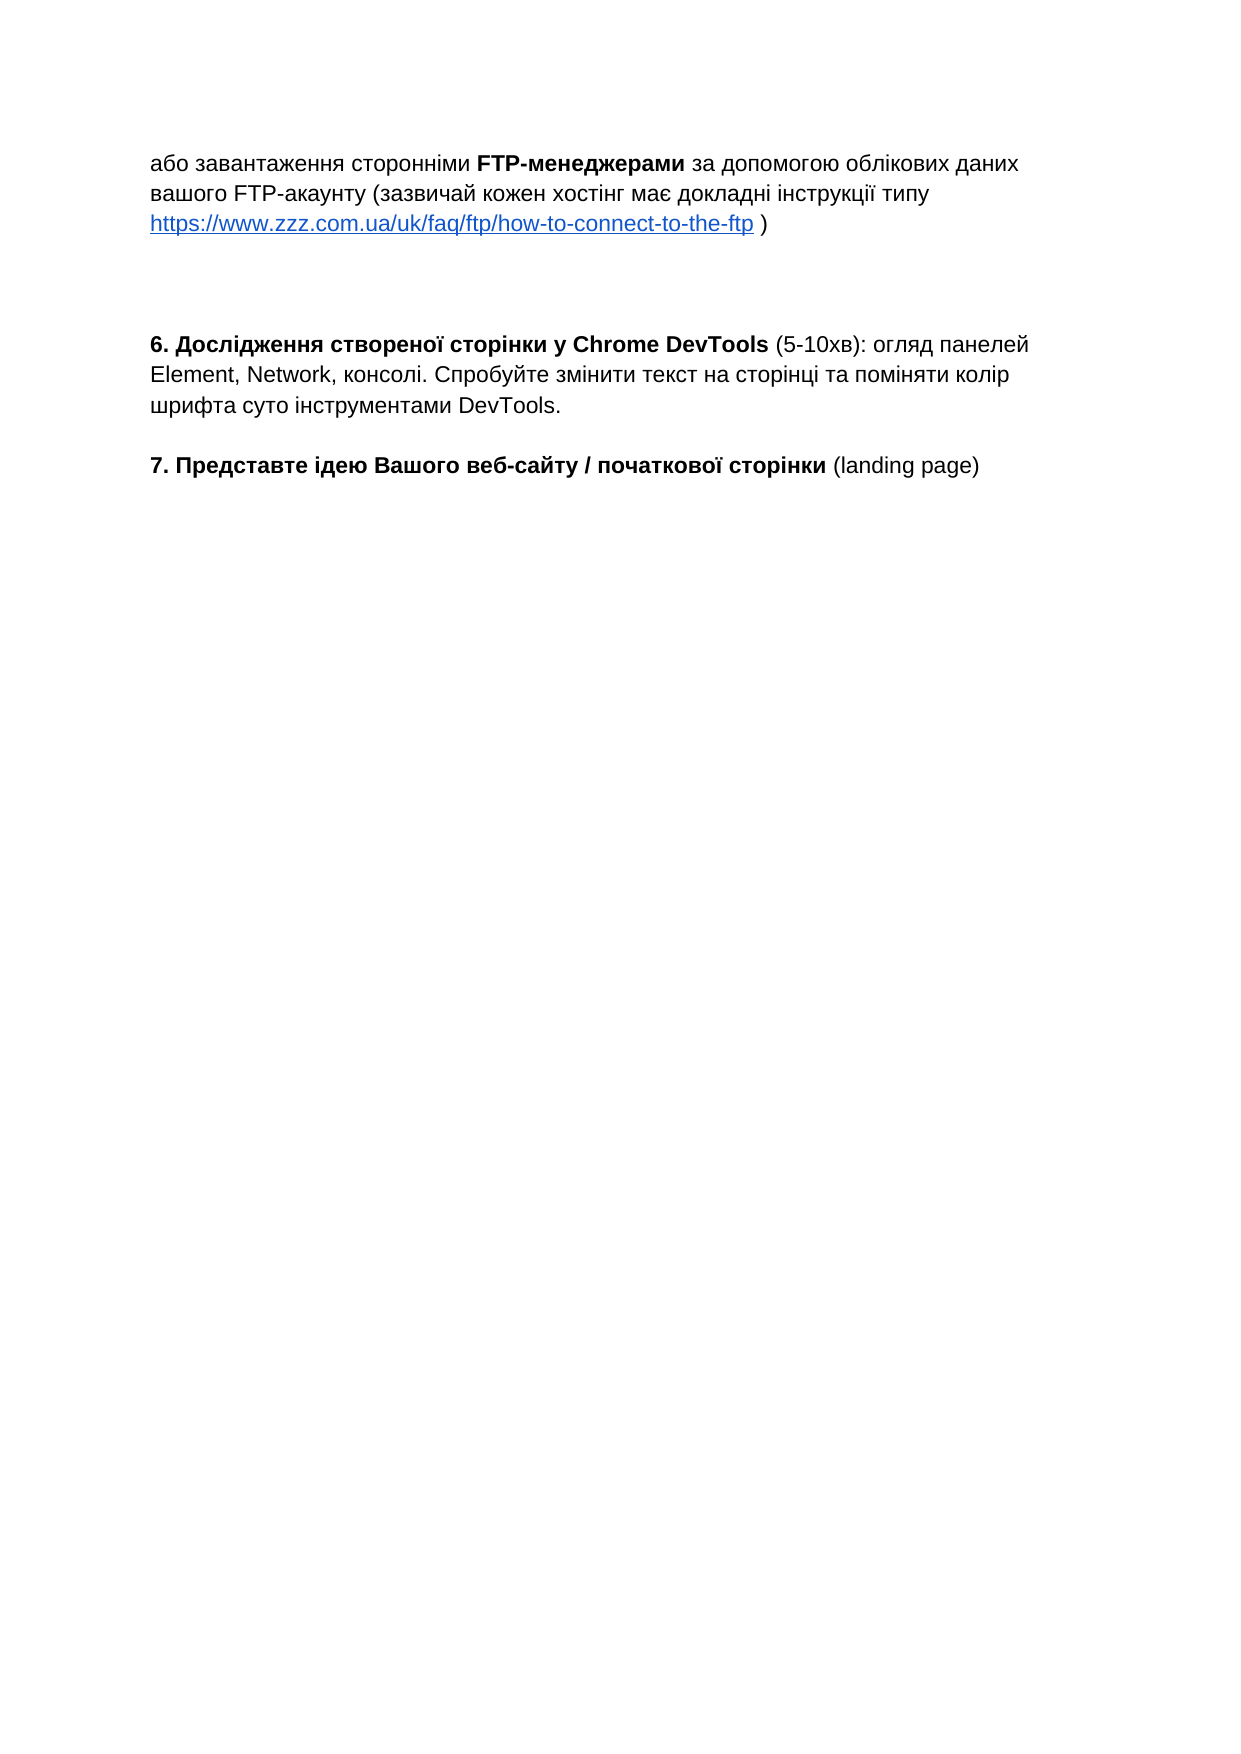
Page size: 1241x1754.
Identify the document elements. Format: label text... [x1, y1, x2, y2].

text 7. Представте ідею Вашого веб-сайту / початкової сторінки (landing page) [150, 452, 1090, 478]
text 6. Дослідження створеної сторінки у Chrome DevTools (5-10хв): огляд панелей Element, Network, консолі. Спробуйте змінити текст на сторінці та поміняти колір шрифта суто інструментами DevTools. [150, 331, 1090, 418]
text або завантаження сторонніми FTP-менеджерами за допомогою облікових даних вашого FTP-акаунту (зазвичай кожен хостінг має докладні інструкції типу https://www.zzz.com.ua/uk/faq/ftp/how-to-connect-to-the-ftp ) [150, 150, 1090, 237]
